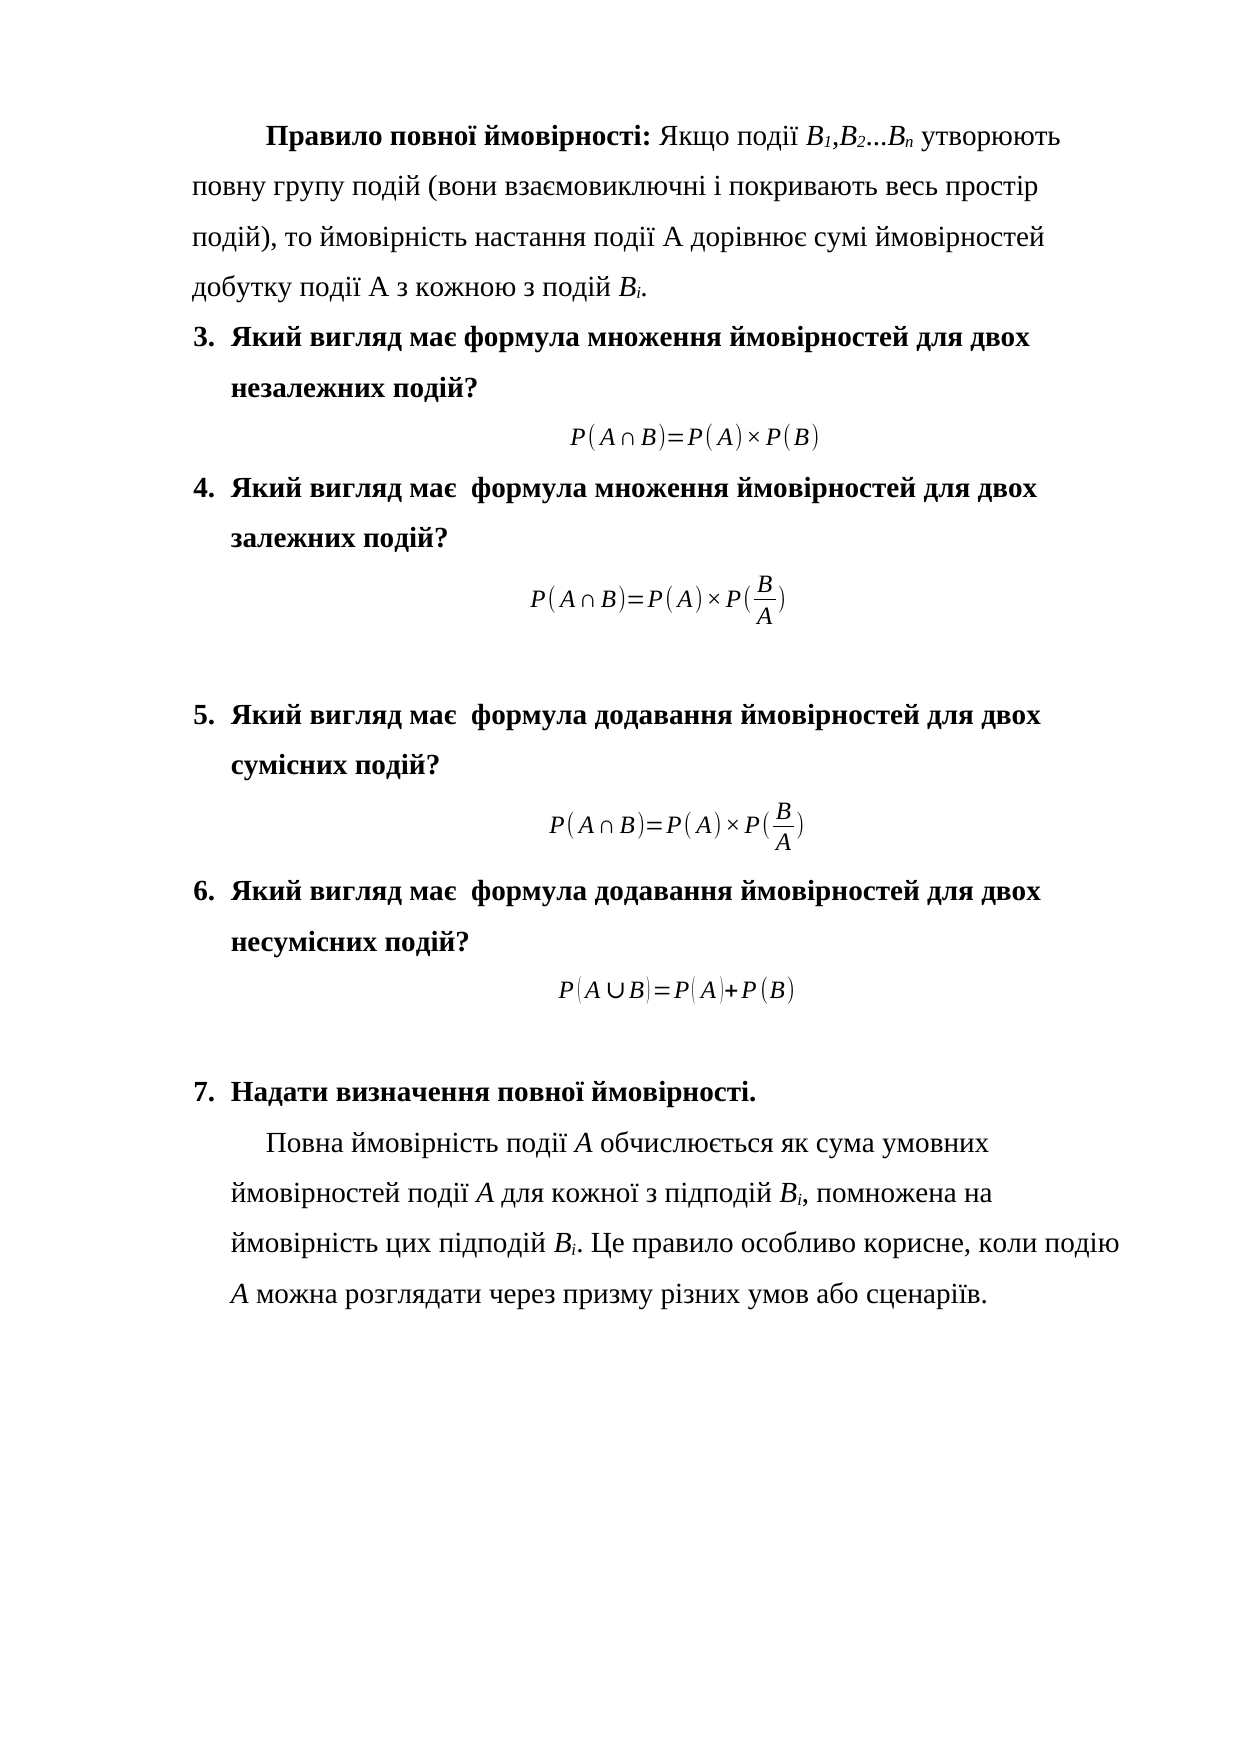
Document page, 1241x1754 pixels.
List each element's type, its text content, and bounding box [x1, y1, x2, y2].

list Повна ймовірність події A обчислюється як сума умовних ймовірностей події A для кожної з підподій Bi, помножена на ймовірність цих підподій Bi. Це правило особливо корисне, коли подію A можна розглядати через призму різних умов або сценаріїв. [231, 1125, 1122, 1309]
list Який вигляд має формула множення ймовірностей для двох залежних подій? [193, 470, 1122, 554]
list Надати визначення повної ймовірності. [193, 1074, 1122, 1108]
list Який вигляд має формула додавання ймовірностей для двох несумісних подій? [193, 873, 1122, 957]
list Який вигляд має формула множення ймовірностей для двох незалежних подій? [193, 319, 1122, 403]
list Який вигляд має формула додавання ймовірностей для двох сумісних подій? [193, 697, 1122, 781]
text Правило повної ймовірності: Якщо події B1,B2...Bn утворюють повну групу подій (вони взаємовиключні і покривають весь простір подій), то ймовірність настання події A дорівнює сумі ймовірностей добутку події A з кожною з подій Bi. [192, 118, 1122, 303]
